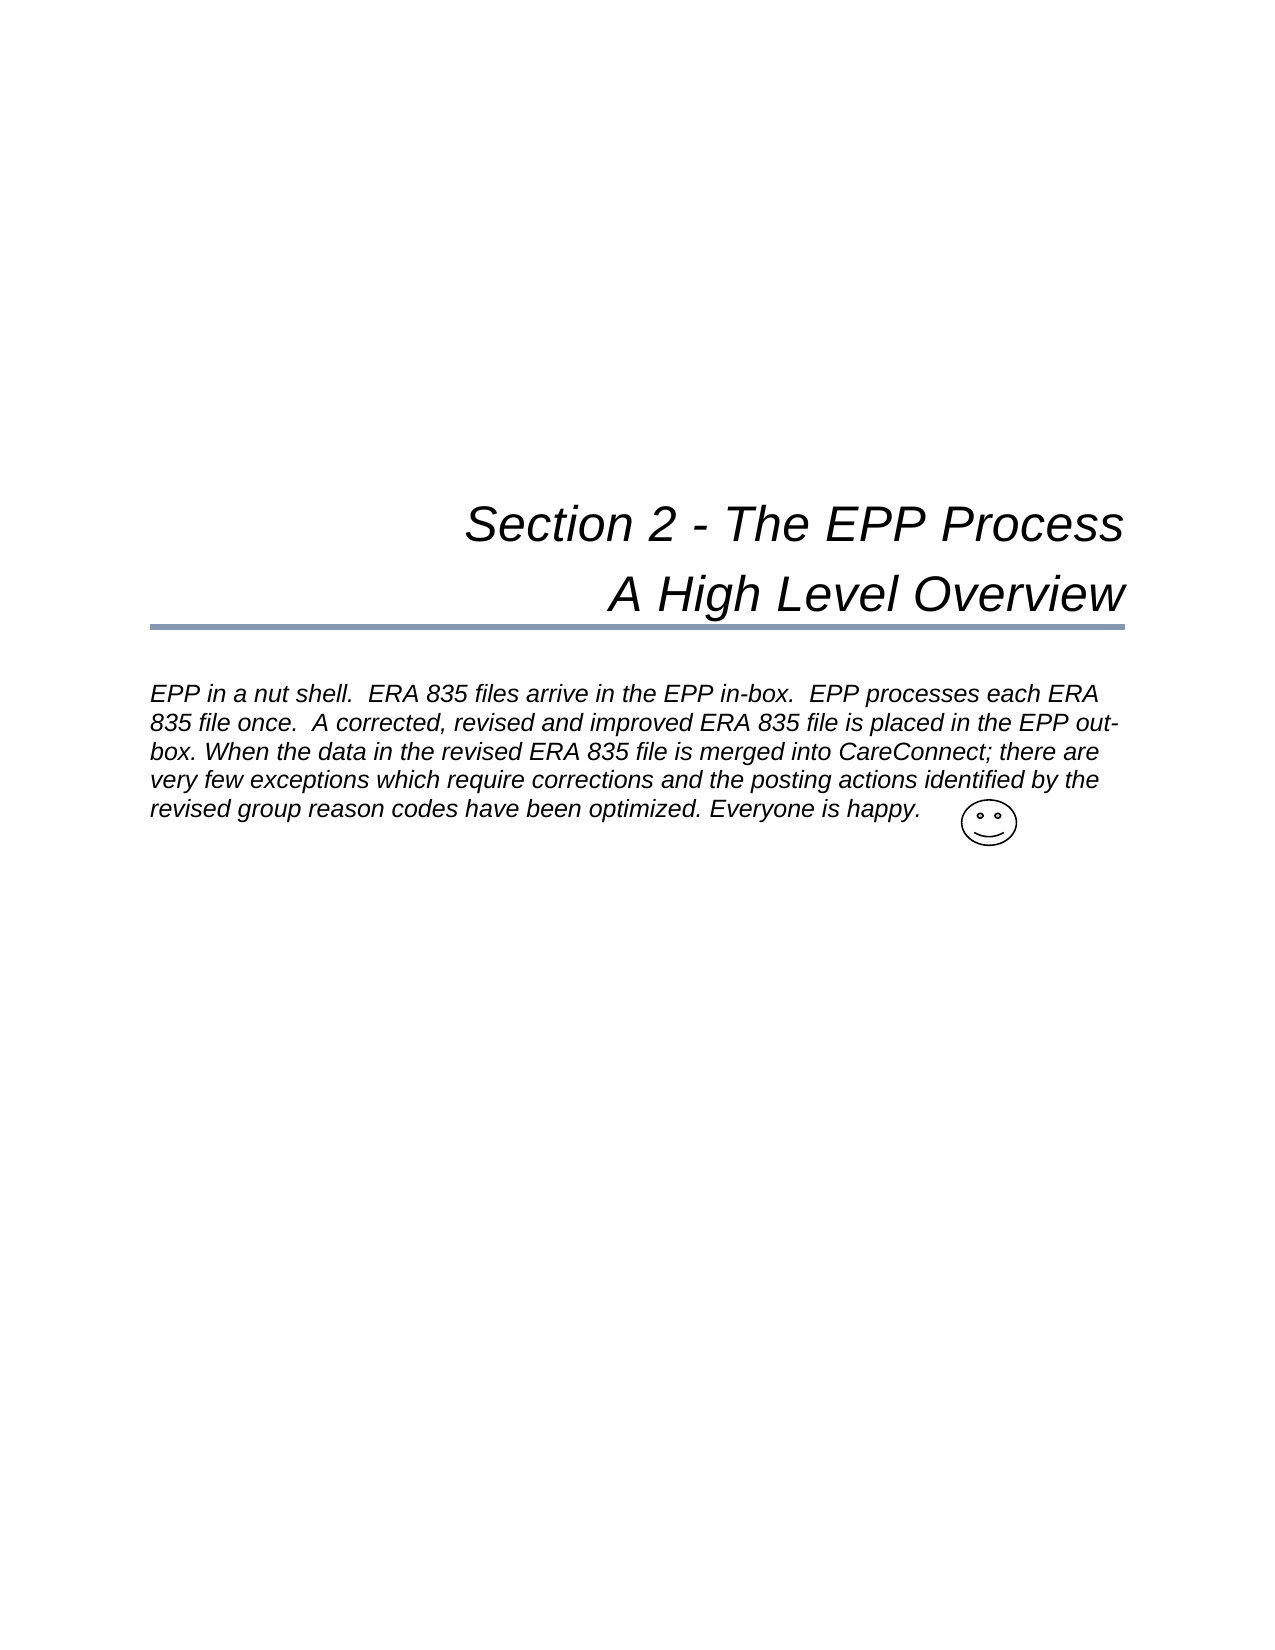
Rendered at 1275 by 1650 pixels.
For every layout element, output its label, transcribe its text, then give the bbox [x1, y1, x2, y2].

text Section 2 - The EPP Process [150, 494, 1125, 552]
text EPP in a nut shell. ERA 835 files arrive in the EPP in-box. EPP processes each ERA 835 file once. A corrected, revised and improved ERA 835 file is placed in the EPP out-box. When the data in the revised ERA 835 file is merged into CareConnect; there are very few exceptions which require corrections and the posting actions identified by the revised group reason codes have been optimized. Everyone is happy. [150, 679, 1125, 823]
text A High Level Overview [150, 564, 1125, 624]
